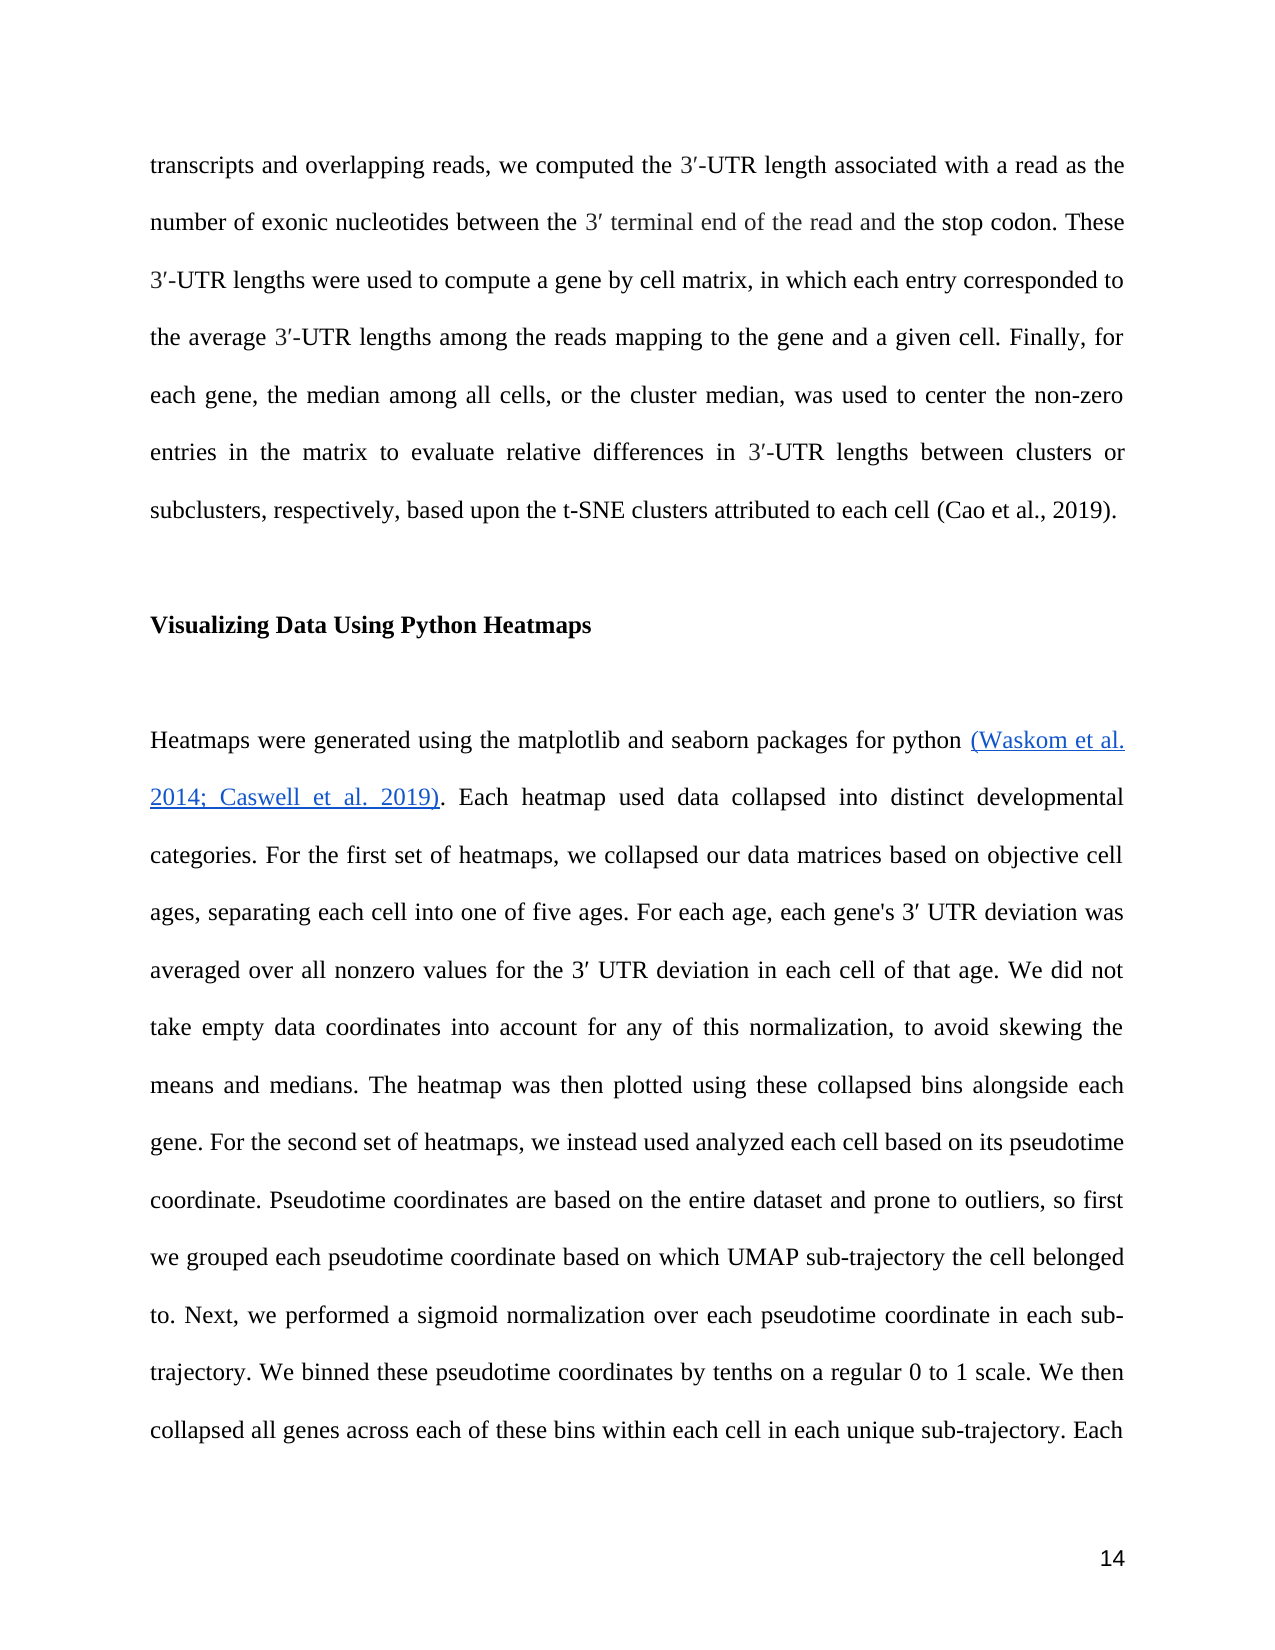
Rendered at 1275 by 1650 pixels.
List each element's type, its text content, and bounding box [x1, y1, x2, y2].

text Visualizing Data Using Python Heatmaps [150, 610, 1125, 639]
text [150, 725, 1125, 1444]
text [150, 150, 1125, 524]
